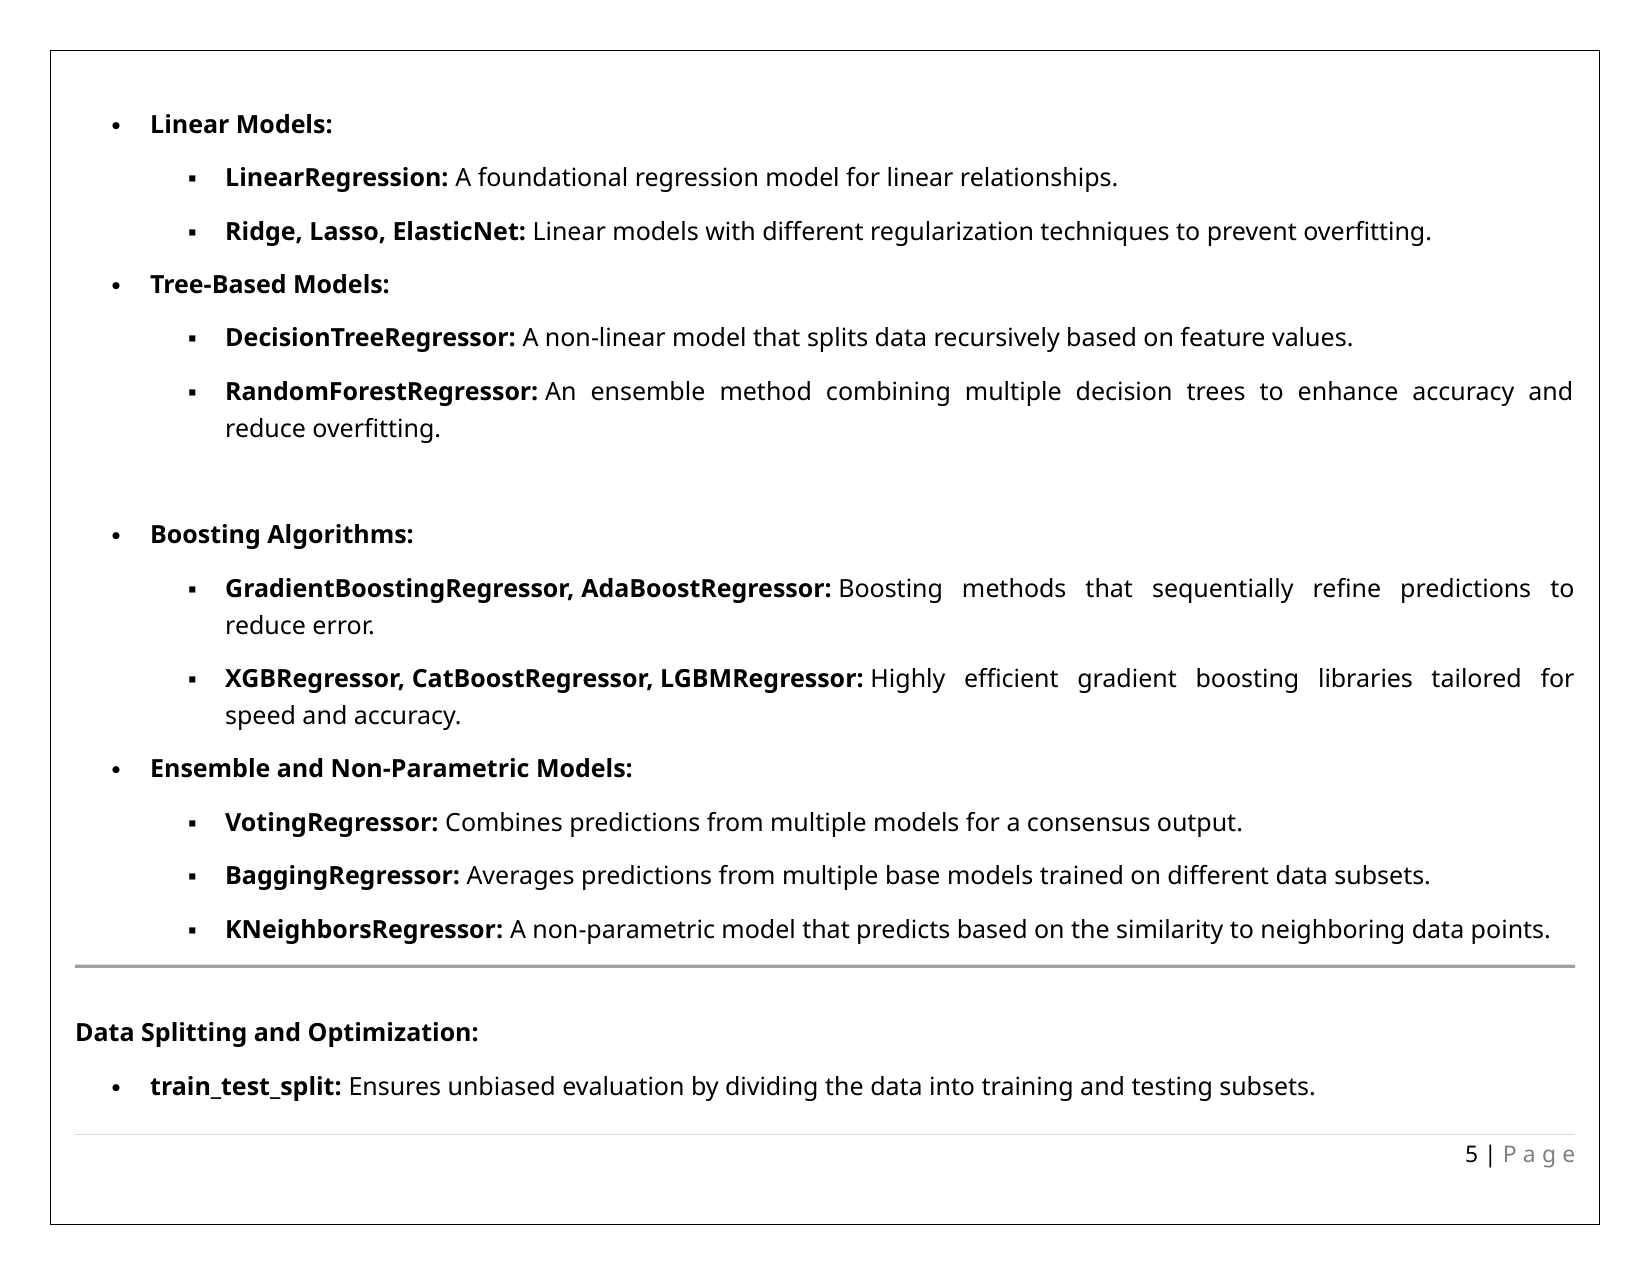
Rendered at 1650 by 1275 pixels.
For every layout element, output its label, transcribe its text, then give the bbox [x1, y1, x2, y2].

list LinearRegression: A foundational regression model for linear relationships. [187, 160, 1575, 194]
list Linear Models: [112, 106, 1575, 140]
list Ensemble and Non-Parametric Models: [112, 751, 1575, 785]
text Data Splitting and Optimization: [75, 1015, 1575, 1049]
list train_test_split: Ensures unbiased evaluation by dividing the data into training and testing subsets. [112, 1068, 1575, 1103]
list VotingRegressor: Combines predictions from multiple models for a consensus output. [187, 804, 1575, 838]
list GradientBoostingRegressor, AdaBoostRegressor: Boosting methods that sequentially refine predictions to reduce error. [187, 571, 1575, 641]
list XGBRegressor, CatBoostRegressor, LGBMRegressor: Highly efficient gradient boosting libraries tailored for speed and accuracy. [187, 661, 1575, 732]
list KNeighborsRegressor: A non-parametric model that predicts based on the similarity to neighboring data points. [187, 911, 1575, 945]
list RandomForestRegressor: An ensemble method combining multiple decision trees to enhance accuracy and reduce overfitting. [187, 373, 1575, 444]
list BaggingRegressor: Averages predictions from multiple base models trained on different data subsets. [187, 858, 1575, 892]
list Ridge, Lasso, ElasticNet: Linear models with different regularization techniques to prevent overfitting. [187, 213, 1575, 247]
list Boosting Algorithms: [112, 517, 1575, 551]
list DecisionTreeRegressor: A non-linear model that splits data recursively based on feature values. [187, 320, 1575, 354]
list Tree-Based Models: [112, 267, 1575, 301]
